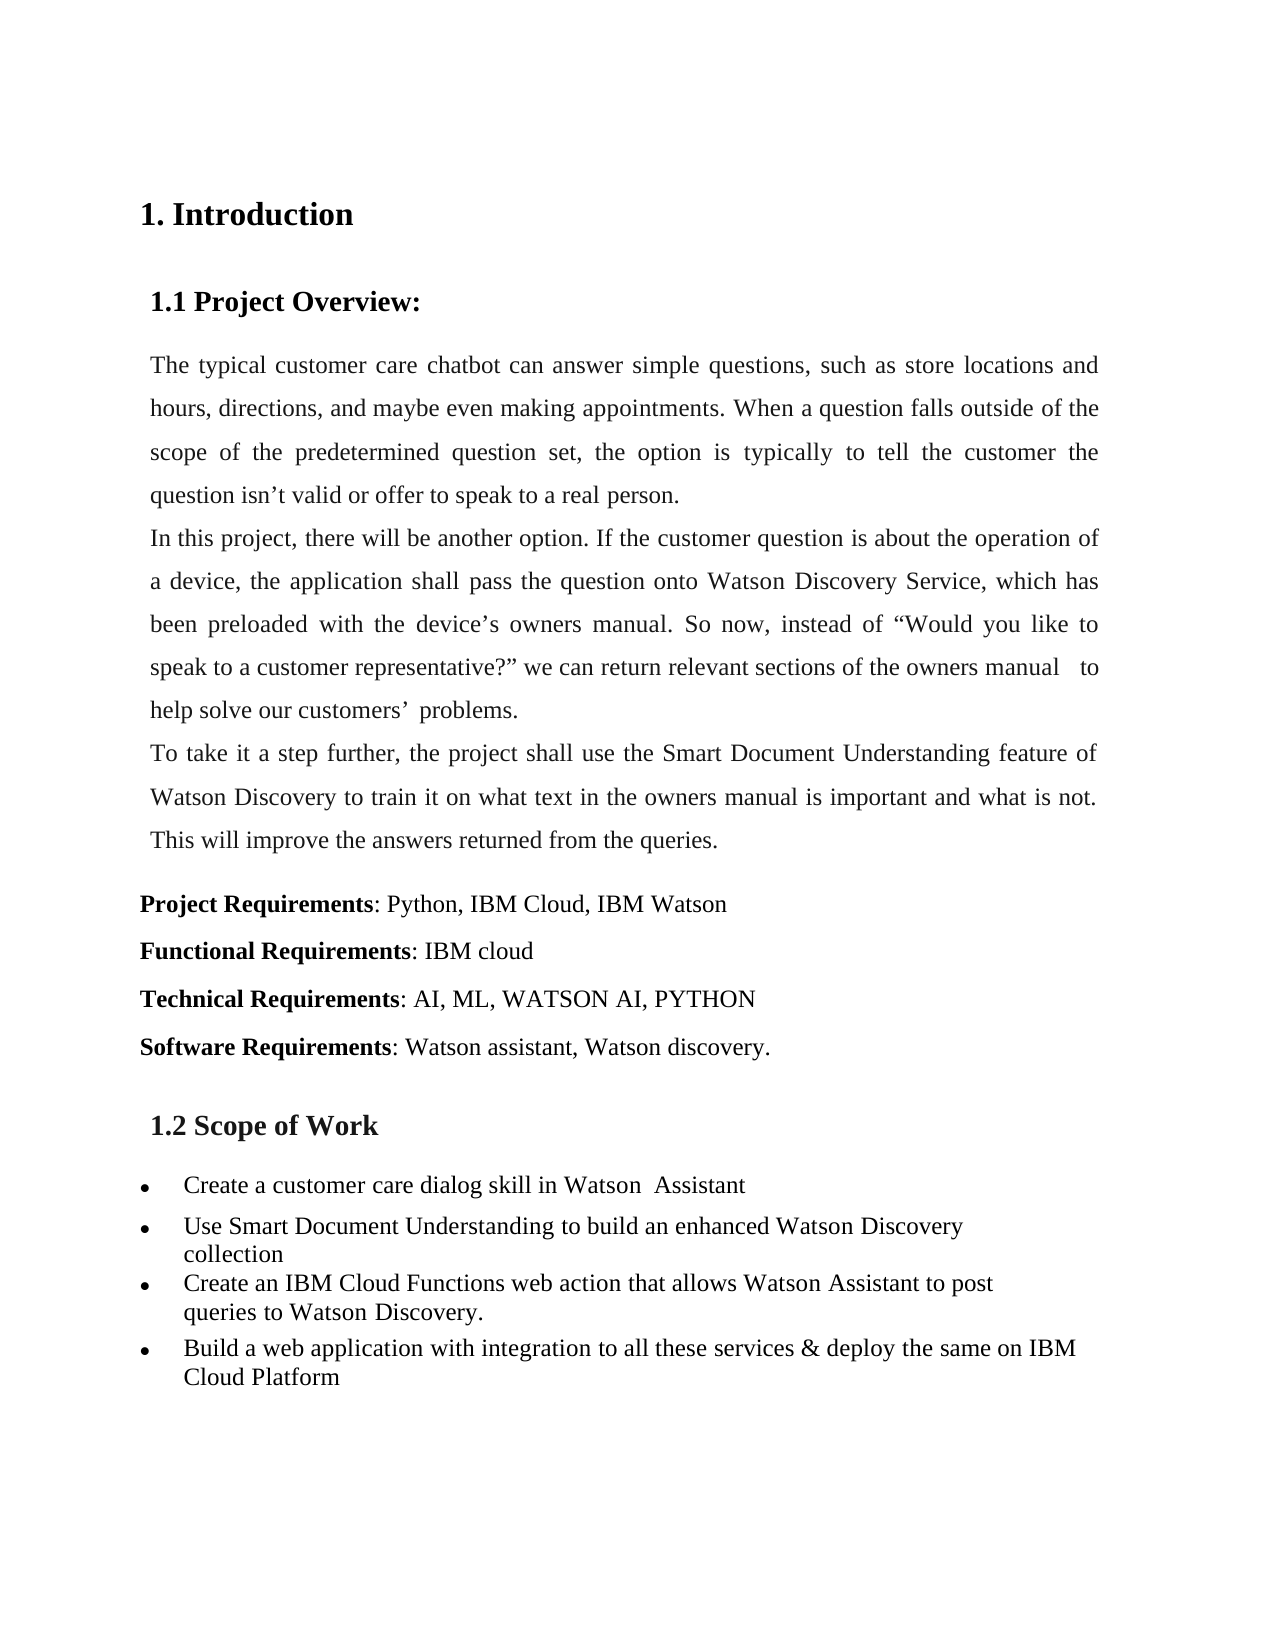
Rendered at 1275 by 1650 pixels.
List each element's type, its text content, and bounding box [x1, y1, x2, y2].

list Use Smart Document Understanding to build an enhanced Watson Discovery collection [139, 1211, 1031, 1268]
list Create an IBM Cloud Functions web action that allows Watson Assistant to post queries to Watson Discovery. [139, 1268, 1058, 1326]
text The typical customer care chatbot can answer simple questions, such as store locations and hours, directions, and maybe even making appointments. When a question falls outside of the scope of the predetermined question set, the option is typically to tell the customer the question isn’t valid or offer to speak to a real person. [150, 350, 1099, 508]
text 1.1 Project Overview: [150, 284, 1139, 318]
text To take it a step further, the project shall use the Smart Document Understanding feature of Watson Discovery to train it on what text in the owners manual is important and what is not. This will improve the answers returned from the queries. [150, 738, 1099, 853]
list Introduction [139, 194, 1139, 232]
list Functional Requirements: IBM cloud [139, 936, 1139, 965]
list Project Requirements: Python, IBM Cloud, IBM Watson [139, 889, 1139, 917]
list Software Requirements: Watson assistant, Watson discovery. [139, 1032, 1139, 1060]
text 1.2 Scope of Work [150, 1108, 1139, 1142]
list Build a web application with integration to all these services & deploy the same on IBM Cloud Platform [139, 1333, 1081, 1391]
list Create a customer care dialog skill in Watson Assistant [139, 1171, 1139, 1199]
text In this project, there will be another option. If the customer question is about the operation of a device, the application shall pass the question onto Watson Discovery Service, which has been preloaded with the device’s owners manual. So now, instead of “Would you like to speak to a customer representative?” we can return relevant sections of the owners manual to help solve our customers’ problems. [150, 523, 1099, 724]
list Technical Requirements: AI, ML, WATSON AI, PYTHON [139, 984, 1139, 1013]
